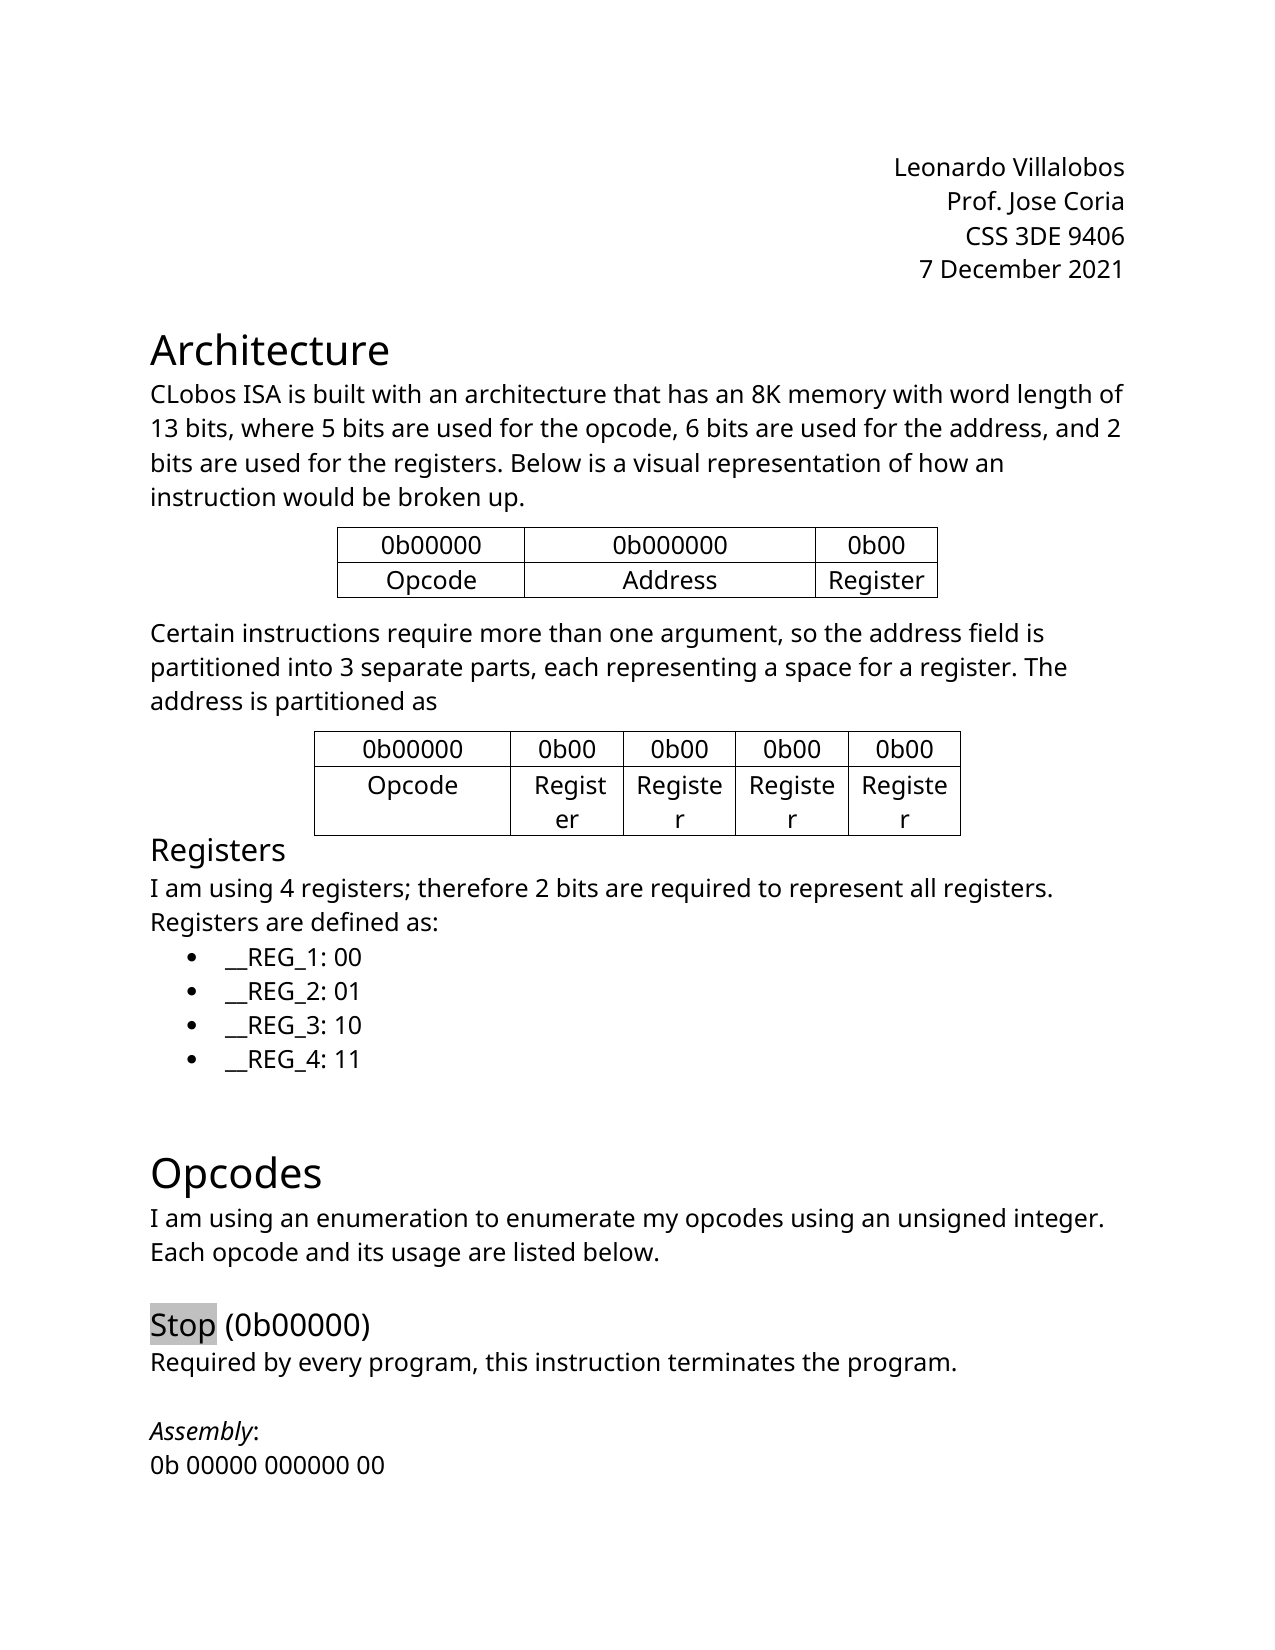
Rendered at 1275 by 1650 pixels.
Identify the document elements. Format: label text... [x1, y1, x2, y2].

table_cell Register [736, 767, 848, 835]
table_cell Opcode [315, 767, 510, 835]
table_cell Register [511, 767, 623, 835]
list __REG_2: 01 [187, 973, 1125, 1007]
table_cell Register [624, 767, 735, 835]
table_header 0b00 [736, 732, 848, 766]
table_header 0b00 [624, 732, 735, 766]
text Prof. Jose Coria [150, 184, 1125, 218]
table_header 0b00 [849, 732, 960, 766]
list __REG_1: 00 [187, 939, 1125, 973]
text Opcodes [150, 1143, 1125, 1200]
text CSS 3DE 9406 [150, 218, 1125, 252]
text Architecture [150, 320, 1125, 377]
list __REG_3: 10 [187, 1007, 1125, 1041]
table_header 0b000000 [525, 528, 815, 562]
table_cell Address [525, 563, 815, 597]
table_header 0b00000 [315, 732, 510, 766]
text Leonardo Villalobos [150, 150, 1125, 184]
table_cell Register [849, 767, 960, 835]
text Certain instructions require more than one argument, so the address field is partitioned into 3 separate parts, each representing a space for a register. The address is partitioned as [150, 616, 1125, 718]
text 0b 00000 000000 00 [150, 1447, 1125, 1481]
text Assembly: [150, 1413, 1125, 1447]
text Registers [150, 828, 1125, 871]
text CLobos ISA is built with an architecture that has an 8K memory with word length of 13 bits, where 5 bits are used for the opcode, 6 bits are used for the address, and 2 bits are used for the registers. Below is a visual representation of how an instruction would be broken up. [150, 377, 1125, 513]
table_header 0b00 [816, 528, 937, 562]
text 7 December 2021 [150, 252, 1125, 286]
list __REG_4: 11 [187, 1041, 1125, 1075]
table_cell Opcode [338, 563, 524, 597]
text I am using 4 registers; therefore 2 bits are required to represent all registers. Registers are defined as: [150, 871, 1125, 939]
table_header 0b00 [511, 732, 623, 766]
table_cell Register [816, 563, 937, 597]
text I am using an enumeration to enumerate my opcodes using an unsigned integer. Each opcode and its usage are listed below. [150, 1200, 1125, 1268]
text Stop (0b00000) [150, 1302, 1125, 1345]
text Required by every program, this instruction terminates the program. [150, 1345, 1125, 1379]
table_header 0b00000 [338, 528, 524, 562]
